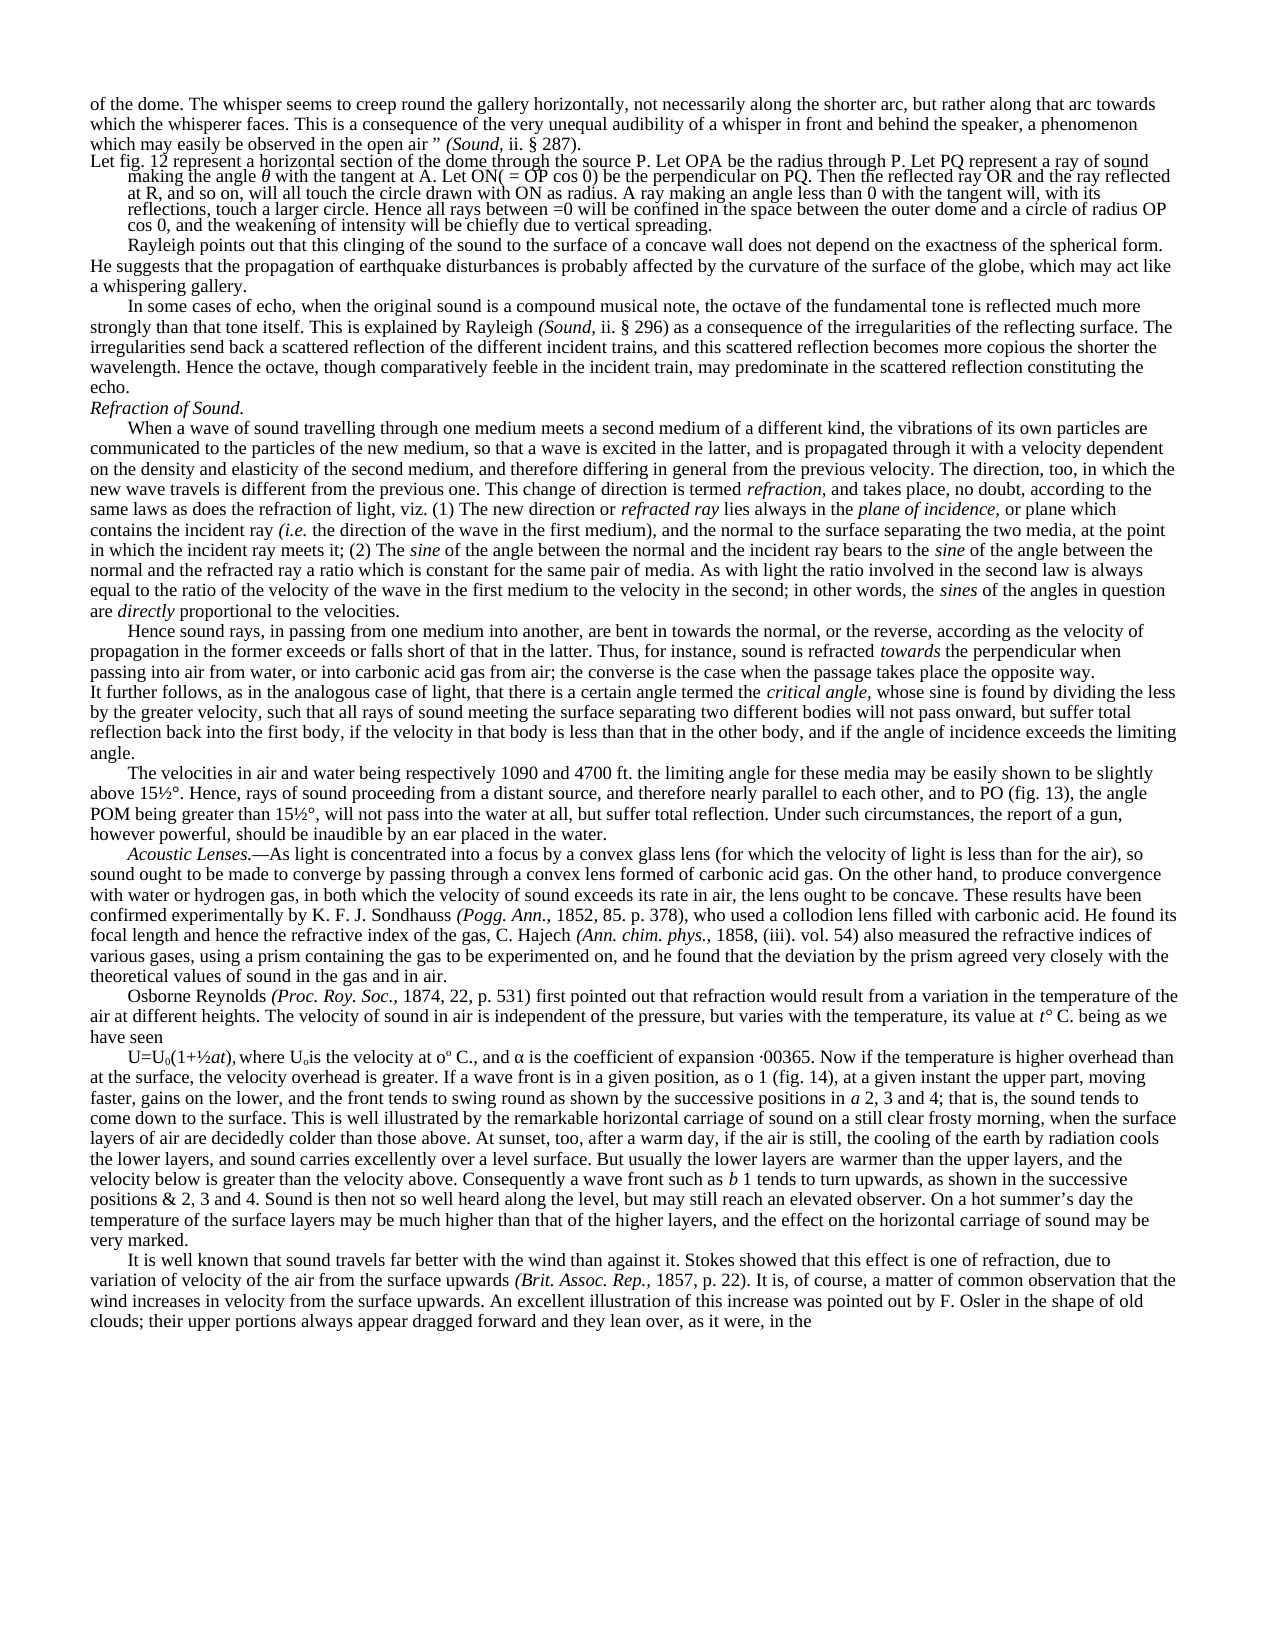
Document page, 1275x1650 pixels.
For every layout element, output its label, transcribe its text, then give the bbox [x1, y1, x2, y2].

text It further follows, as in the analogous case of light, that there is a certain angle termed the critical angle, whose sine is found by dividing the less by the greater velocity, such that all rays of sound meeting the surface separating two different bodies will not pass onward, but suffer total reflection back into the first body, if the velocity in that body is less than that in the other body, and if the angle of incidence exceeds the limiting angle. [90, 682, 1181, 763]
text Hence sound rays, in passing from one medium into another, are bent in towards the normal, or the reverse, according as the velocity of propagation in the former exceeds or falls short of that in the latter. Thus, for instance, sound is refracted towards the perpendicular when passing into air from water, or into carbonic acid gas from air; the converse is the case when the passage takes place the opposite way. [90, 621, 1181, 682]
text In some cases of echo, when the original sound is a compound musical note, the octave of the fundamental tone is reflected much more strongly than that tone itself. This is explained by Rayleigh (Sound, ii. § 296) as a consequence of the irregularities of the reflecting surface. The irregularities send back a scattered reflection of the different incident trains, and this scattered reflection becomes more copious the shorter the wavelength. Hence the octave, though comparatively feeble in the incident train, may predominate in the scattered reflection constituting the echo. [90, 297, 1181, 398]
text Acoustic Lenses.—As light is concentrated into a focus by a convex glass lens (for which the velocity of light is less than for the air), so sound ought to be made to converge by passing through a convex lens formed of carbonic acid gas. On the other hand, to produce convergence with water or hydrogen gas, in both which the velocity of sound exceeds its rate in air, the lens ought to be concave. These results have been confirmed experimentally by K. F. J. Sondhauss (Pogg. Ann., 1852, 85. p. 378), who used a collodion lens filled with carbonic acid. He found its focal length and hence the refractive index of the gas, C. Hajech (Ann. chim. phys., 1858, (iii). vol. 54) also measured the refractive indices of various gases, using a prism containing the gas to be experimented on, and he found that the deviation by the prism agreed very closely with the theoretical values of sound in the gas and in air. [90, 844, 1181, 986]
text U=U0(1+½at), where Uois the velocity at oo C., and α is the coefficient of expansion ∙00365. Now if the temperature is higher overhead than at the surface, the velocity overhead is greater. If a wave front is in a given position, as o 1 (fig. 14), at a given instant the upper part, moving faster, gains on the lower, and the front tends to swing round as shown by the successive positions in a 2, 3 and 4; that is, the sound tends to come down to the surface. This is well illustrated by the remarkable horizontal carriage of sound on a still clear frosty morning, when the surface layers of air are decidedly colder than those above. At sunset, too, after a warm day, if the air is still, the cooling of the earth by radiation cools the lower layers, and sound carries excellently over a level surface. But usually the lower layers are warmer than the upper layers, and the velocity below is greater than the velocity above. Consequently a wave front such as b 1 tends to turn upwards, as shown in the successive positions & 2, 3 and 4. Sound is then not so well heard along the level, but may still reach an elevated observer. On a hot summer’s day the temperature of the surface layers may be much higher than that of the higher layers, and the effect on the horizontal carriage of sound may be very marked. [90, 1047, 1181, 1250]
text Let fig. 12 represent a horizontal section of the dome through the source P. Let OPA be the radius through P. Let PQ represent a ray of sound making the angle θ with the tangent at A. Let ON( = OP cos 0) be the perpendicular on PQ. Then the reflected ray OR and the ray reflected at R, and so on, will all touch the circle drawn with ON as radius. A ray making an angle less than 0 with the tangent will, with its reflections, touch a larger circle. Hence all rays between =0 will be confined in the space between the outer dome and a circle of radius OP cos 0, and the weakening of intensity will be chiefly due to vertical spreading. [90, 154, 1181, 236]
text Rayleigh points out that this clinging of the sound to the surface of a concave wall does not depend on the exactness of the spherical form. He suggests that the propagation of earthquake disturbances is probably affected by the curvature of the surface of the globe, which may act like a whispering gallery. [90, 236, 1181, 297]
text Refraction of Sound. [90, 398, 1181, 418]
text It is well known that sound travels far better with the wind than against it. Stokes showed that this effect is one of refraction, due to variation of velocity of the air from the surface upwards (Brit. Assoc. Rep., 1857, p. 22). It is, of course, a matter of common observation that the wind increases in velocity from the surface upwards. An excellent illustration of this increase was pointed out by F. Osler in the shape of old clouds; their upper portions always appear dragged forward and they lean over, as it were, in the [90, 1250, 1181, 1331]
text Osborne Reynolds (Proc. Roy. Soc., 1874, 22, p. 531) first pointed out that refraction would result from a variation in the temperature of the air at different heights. The velocity of sound in air is independent of the pressure, but varies with the temperature, its value at t° C. being as we have seen [90, 986, 1181, 1047]
text When a wave of sound travelling through one medium meets a second medium of a different kind, the vibrations of its own particles are communicated to the particles of the new medium, so that a wave is excited in the latter, and is propagated through it with a velocity dependent on the density and elasticity of the second medium, and therefore differing in general from the previous velocity. The direction, too, in which the new wave travels is different from the previous one. This change of direction is termed refraction, and takes place, no doubt, according to the same laws as does the refraction of light, viz. (1) The new direction or refracted ray lies always in the plane of incidence, or plane which contains the incident ray (i.e. the direction of the wave in the first medium), and the normal to the surface separating the two media, at the point in which the incident ray meets it; (2) The sine of the angle between the normal and the incident ray bears to the sine of the angle between the normal and the refracted ray a ratio which is constant for the same pair of media. As with light the ratio involved in the second law is always equal to the ratio of the velocity of the wave in the first medium to the velocity in the second; in other words, the sines of the angles in question are directly proportional to the velocities. [90, 418, 1181, 621]
text of the dome. The whisper seems to creep round the gallery horizontally, not necessarily along the shorter arc, but rather along that arc towards which the whisperer faces. This is a consequence of the very unequal audibility of a whisper in front and behind the speaker, a phenomenon which may easily be observed in the open air ” (Sound, ii. § 287). [90, 94, 1181, 154]
text The velocities in air and water being respectively 1090 and 4700 ft. the limiting angle for these media may be easily shown to be slightly above 15½°. Hence, rays of sound proceeding from a distant source, and therefore nearly parallel to each other, and to PO (fig. 13), the angle POM being greater than 15½°, will not pass into the water at all, but suffer total reflection. Under such circumstances, the report of a gun, however powerful, should be inaudible by an ear placed in the water. [90, 763, 1181, 844]
